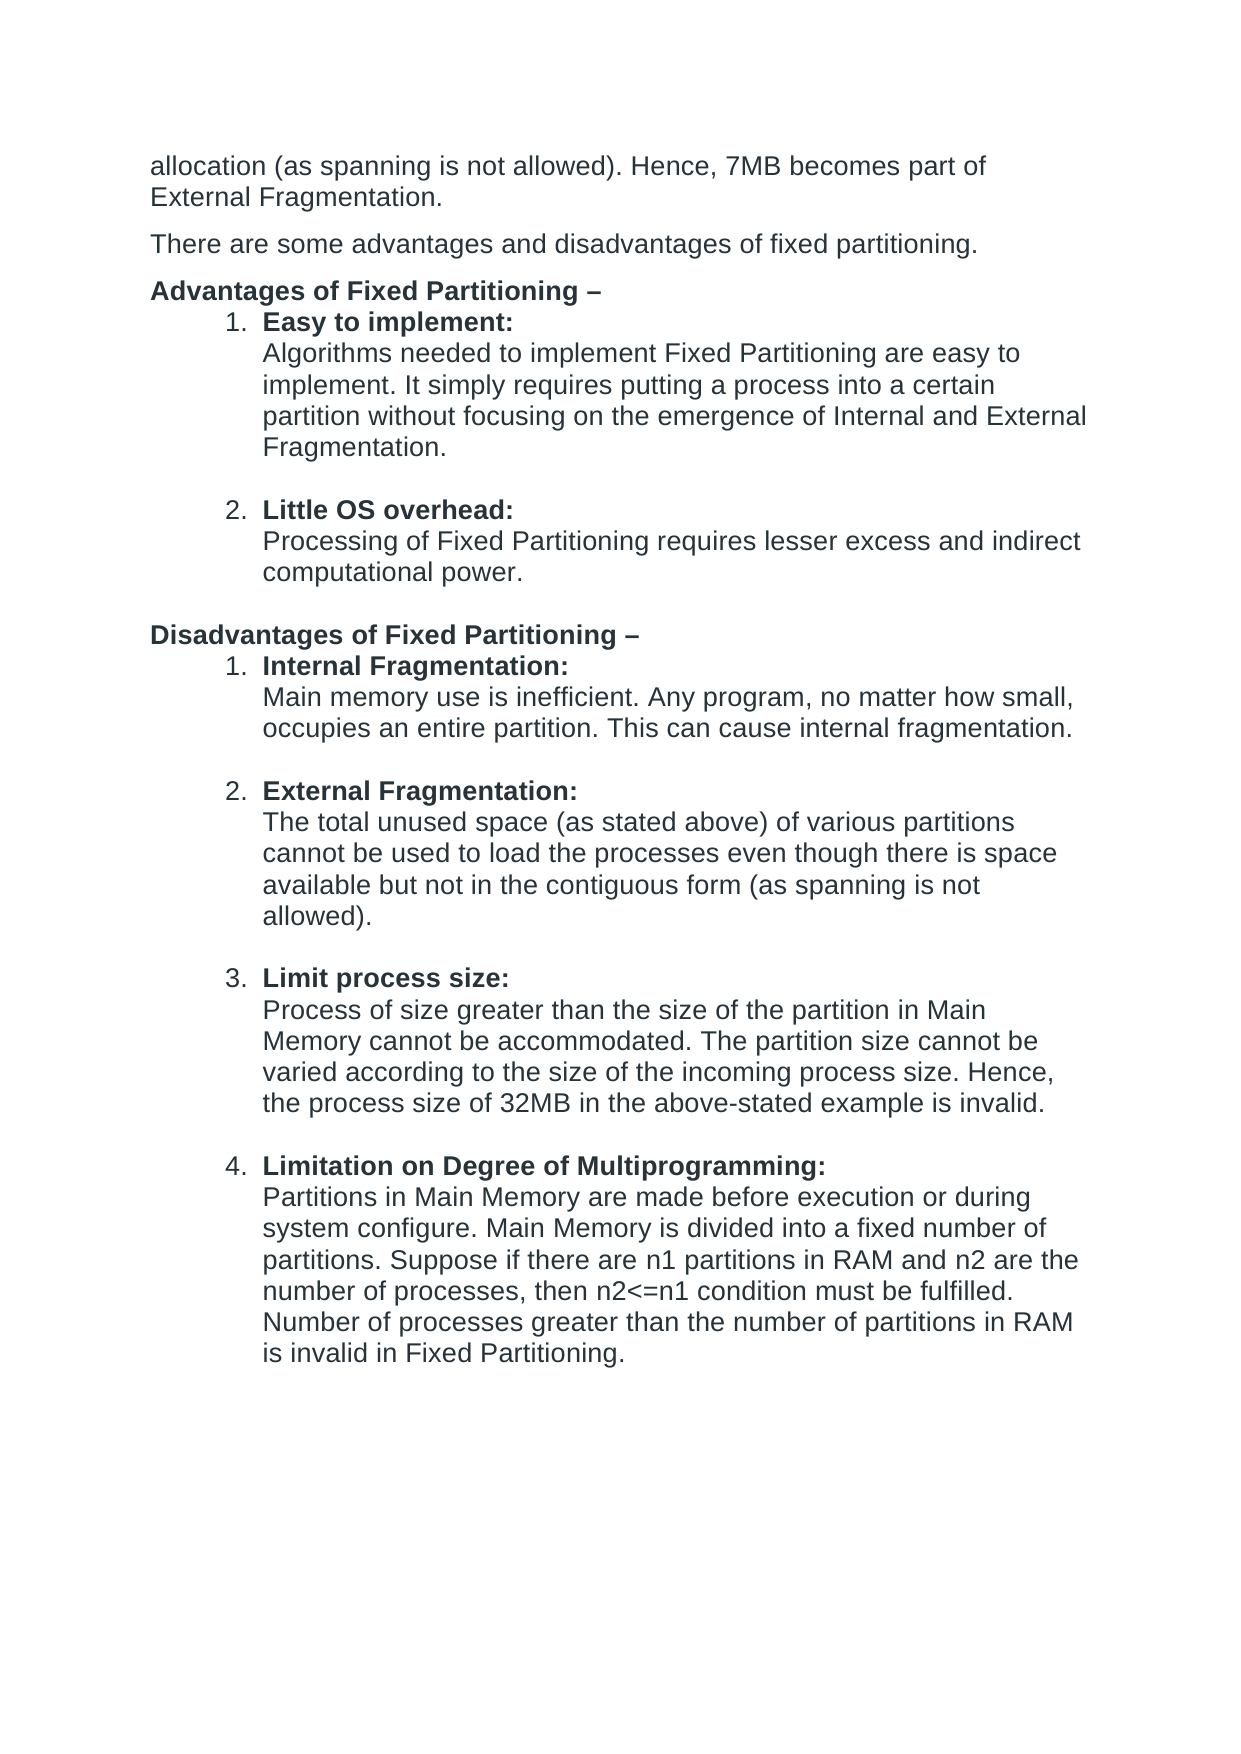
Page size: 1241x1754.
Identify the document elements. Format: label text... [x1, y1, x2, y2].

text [150, 150, 1090, 212]
text There are some advantages and disadvantages of fixed partitioning. [150, 228, 1090, 259]
list External Fragmentation: The total unused space (as stated above) of various partitions cannot be used to load the processes even though there is space available but not in the contiguous form (as spanning is not allowed). [225, 775, 1090, 962]
list Easy to implement: Algorithms needed to implement Fixed Partitioning are easy to implement. It simply requires putting a process into a certain partition without focusing on the emergence of Internal and External Fragmentation. [225, 306, 1090, 494]
list Limit process size: Process of size greater than the size of the partition in Main Memory cannot be accommodated. The partition size cannot be varied according to the size of the incoming process size. Hence, the process size of 32MB in the above-stated example is invalid. [225, 962, 1090, 1150]
text Advantages of Fixed Partitioning – [150, 275, 1090, 306]
text Disadvantages of Fixed Partitioning – [150, 619, 1090, 650]
list Internal Fragmentation: Main memory use is inefficient. Any program, no matter how small, occupies an entire partition. This can cause internal fragmentation. [225, 650, 1090, 775]
list Limitation on Degree of Multiprogramming: Partitions in Main Memory are made before execution or during system configure. Main Memory is divided into a fixed number of partitions. Suppose if there are n1 partitions in RAM and n2 are the number of processes, then n2<=n1 condition must be fulfilled. Number of processes greater than the number of partitions in RAM is invalid in Fixed Partitioning. [225, 1150, 1090, 1400]
list Little OS overhead: Processing of Fixed Partitioning requires lesser excess and indirect computational power. [225, 494, 1090, 619]
